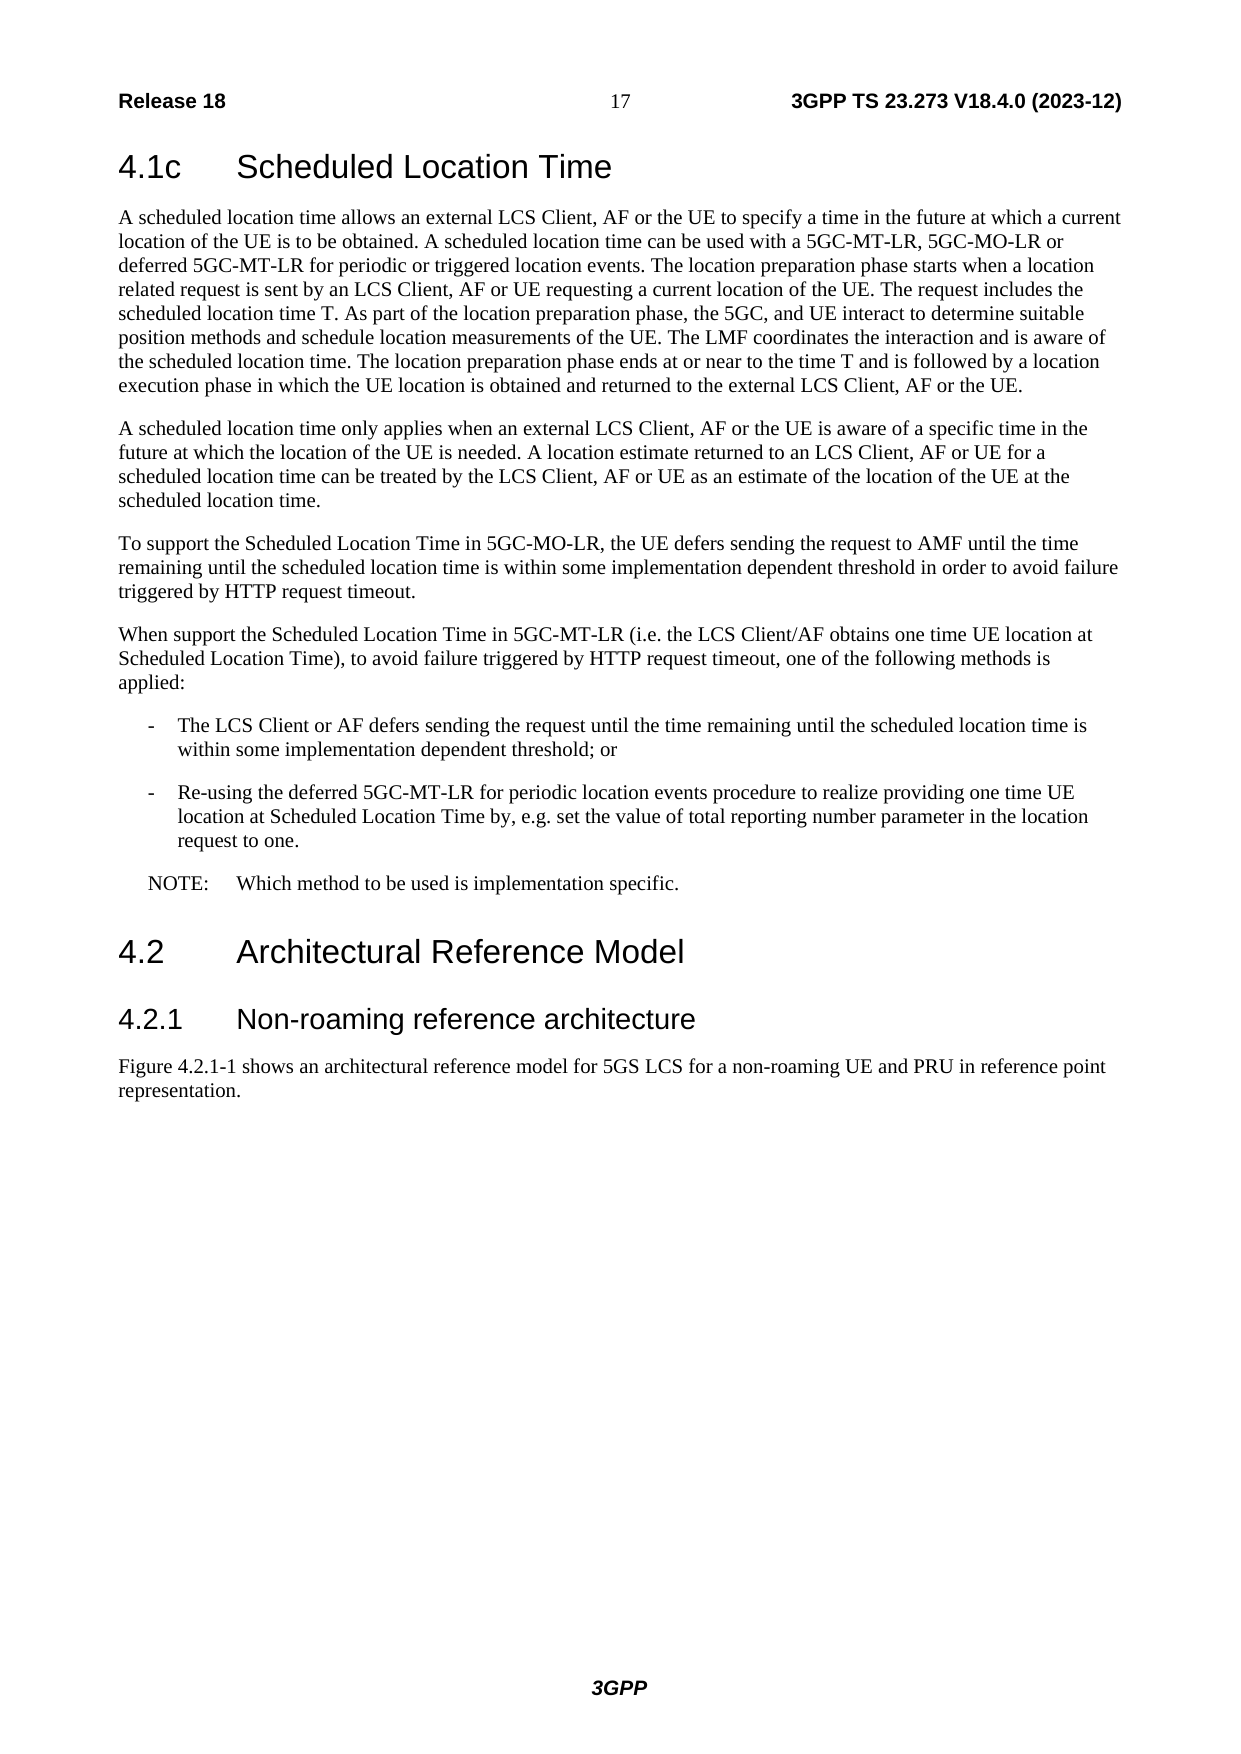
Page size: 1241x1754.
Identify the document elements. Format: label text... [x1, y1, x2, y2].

subtitle 4.2.1 Non-roaming reference architecture [118, 1002, 1122, 1035]
text When support the Scheduled Location Time in 5GC-MT-LR (i.e. the LCS Client/AF obtains one time UE location at Scheduled Location Time), to avoid failure triggered by HTTP request timeout, one of the following methods is applied: [118, 622, 1122, 694]
subtitle 4.1c Scheduled Location Time [118, 147, 1122, 186]
text - The LCS Client or AF defers sending the request until the time remaining until the scheduled location time is within some implementation dependent threshold; or [148, 713, 1122, 761]
text Figure 4.2.1-1 shows an architectural reference model for 5GS LCS for a non-roaming UE and PRU in reference point representation. [118, 1054, 1122, 1102]
text A scheduled location time only applies when an external LCS Client, AF or the UE is aware of a specific time in the future at which the location of the UE is needed. A location estimate returned to an LCS Client, AF or UE for a scheduled location time can be treated by the LCS Client, AF or UE as an estimate of the location of the UE at the scheduled location time. [118, 416, 1122, 512]
text NOTE: Which method to be used is implementation specific. [148, 871, 1122, 895]
text To support the Scheduled Location Time in 5GC-MO-LR, the UE defers sending the request to AMF until the time remaining until the scheduled location time is within some implementation dependent threshold in order to avoid failure triggered by HTTP request timeout. [118, 531, 1122, 603]
subtitle 4.2 Architectural Reference Model [118, 932, 1122, 971]
text A scheduled location time allows an external LCS Client, AF or the UE to specify a time in the future at which a current location of the UE is to be obtained. A scheduled location time can be used with a 5GC-MT-LR, 5GC-MO-LR or deferred 5GC-MT-LR for periodic or triggered location events. The location preparation phase starts when a location related request is sent by an LCS Client, AF or UE requesting a current location of the UE. The request includes the scheduled location time T. As part of the location preparation phase, the 5GC, and UE interact to determine suitable position methods and schedule location measurements of the UE. The LMF coordinates the interaction and is aware of the scheduled location time. The location preparation phase ends at or near to the time T and is followed by a location execution phase in which the UE location is obtained and returned to the external LCS Client, AF or the UE. [118, 205, 1122, 397]
text - Re-using the deferred 5GC-MT-LR for periodic location events procedure to realize providing one time UE location at Scheduled Location Time by, e.g. set the value of total reporting number parameter in the location request to one. [148, 780, 1122, 852]
